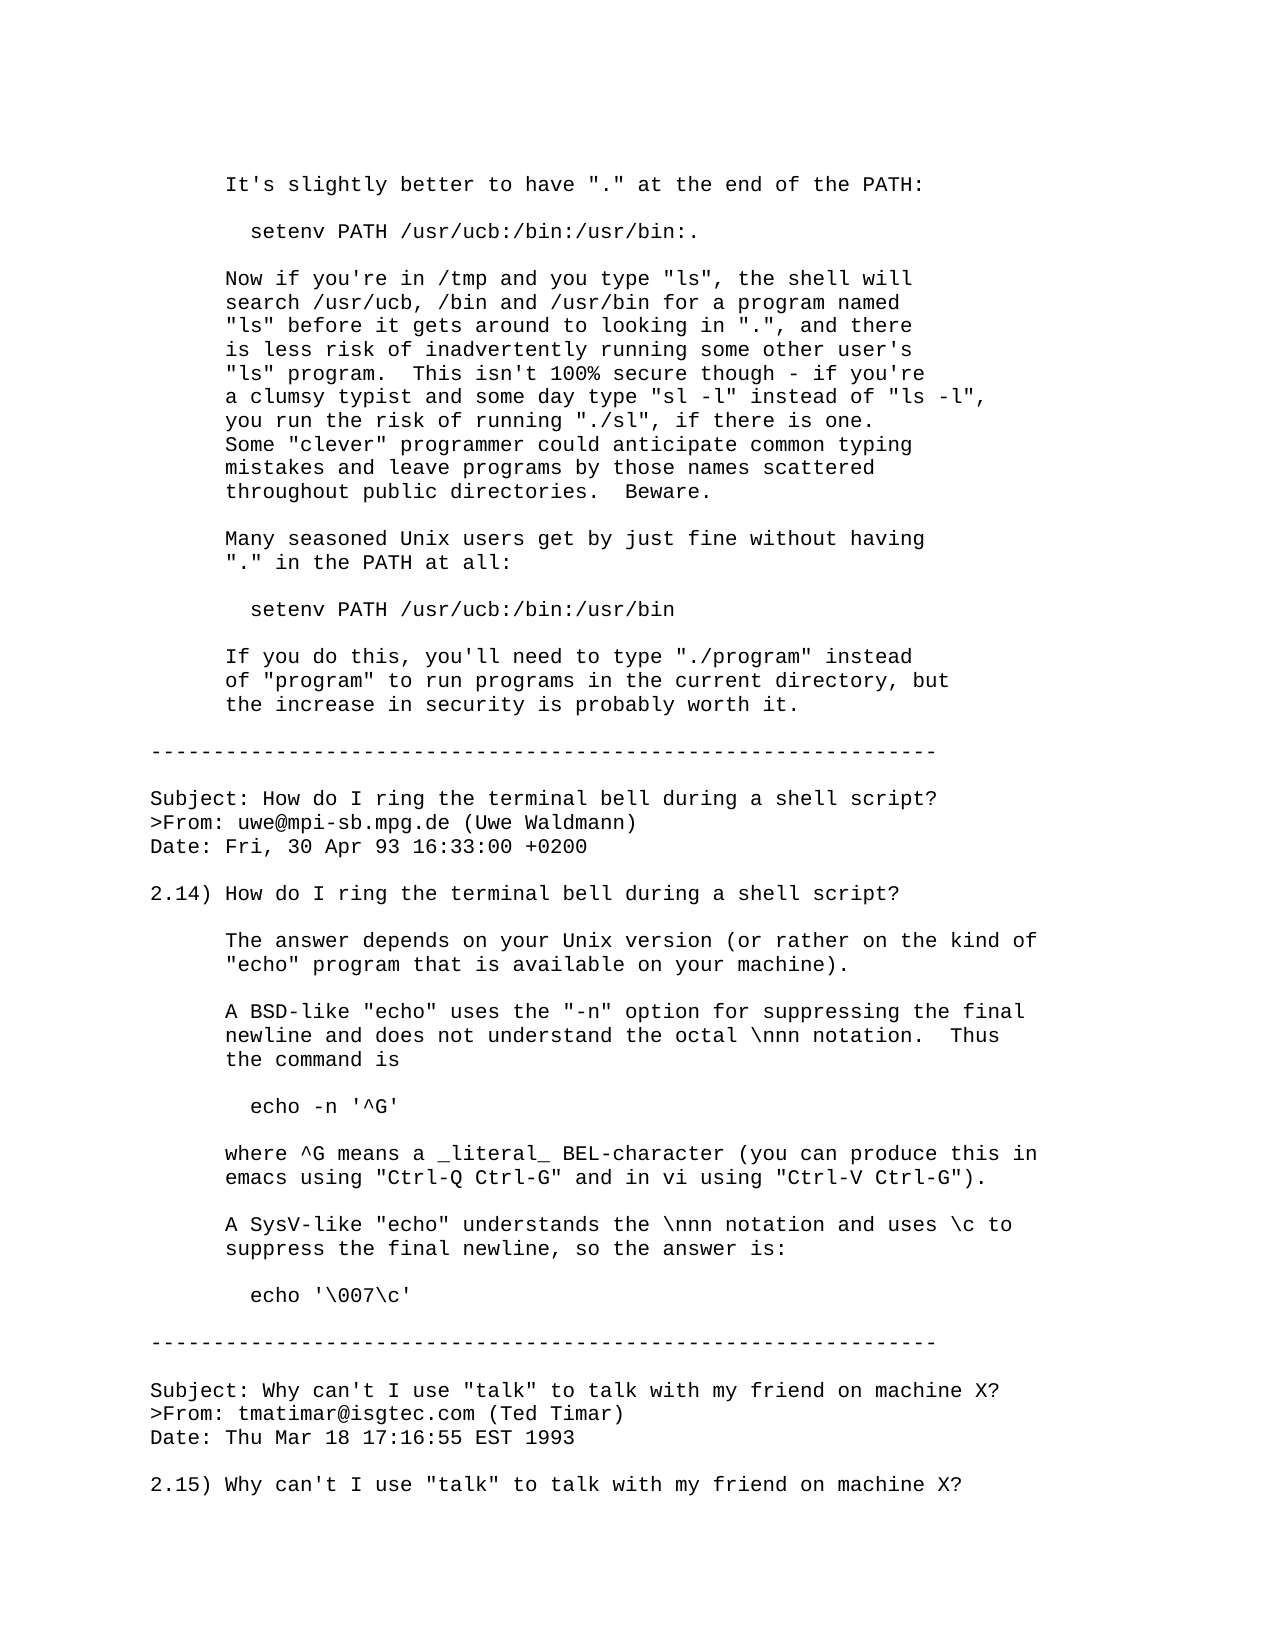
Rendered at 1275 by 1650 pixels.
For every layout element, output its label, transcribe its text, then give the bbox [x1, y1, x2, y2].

text throughout public directories. Beware. [150, 481, 1125, 505]
text A SysV-like "echo" understands the \nnn notation and uses \c to [150, 1214, 1125, 1238]
text is less risk of inadvertently running some other user's [150, 339, 1125, 363]
text you run the risk of running "./sl", if there is one. [150, 410, 1125, 434]
text Some "clever" programmer could anticipate common typing [150, 434, 1125, 457]
text newline and does not understand the octal \nnn notation. Thus [150, 1025, 1125, 1048]
text echo -n '^G' [150, 1096, 1125, 1119]
text A BSD-like "echo" uses the "-n" option for suppressing the final [150, 1001, 1125, 1025]
text --------------------------------------------------------------- [150, 741, 1125, 765]
text echo '\007\c' [150, 1285, 1125, 1309]
text search /usr/ucb, /bin and /usr/bin for a program named [150, 292, 1125, 316]
text Many seasoned Unix users get by just fine without having [150, 528, 1125, 552]
text >From: uwe@mpi-sb.mpg.de (Uwe Waldmann) [150, 812, 1125, 836]
text setenv PATH /usr/ucb:/bin:/usr/bin:. [150, 221, 1125, 244]
text 2.14) How do I ring the terminal bell during a shell script? [150, 883, 1125, 907]
text mistakes and leave programs by those names scattered [150, 457, 1125, 481]
text The answer depends on your Unix version (or rather on the kind of [150, 930, 1125, 954]
text where ^G means a _literal_ BEL-character (you can produce this in [150, 1143, 1125, 1167]
text a clumsy typist and some day type "sl -l" instead of "ls -l", [150, 386, 1125, 410]
text 2.15) Why can't I use "talk" to talk with my friend on machine X? [150, 1474, 1125, 1498]
text "ls" before it gets around to looking in ".", and there [150, 316, 1125, 339]
text the command is [150, 1048, 1125, 1072]
text setenv PATH /usr/ucb:/bin:/usr/bin [150, 599, 1125, 623]
text emacs using "Ctrl-Q Ctrl-G" and in vi using "Ctrl-V Ctrl-G"). [150, 1167, 1125, 1190]
text Date: Thu Mar 18 17:16:55 EST 1993 [150, 1427, 1125, 1451]
text "echo" program that is available on your machine). [150, 954, 1125, 978]
text Now if you're in /tmp and you type "ls", the shell will [150, 268, 1125, 292]
text suppress the final newline, so the answer is: [150, 1238, 1125, 1261]
text "ls" program. This isn't 100% secure though - if you're [150, 363, 1125, 386]
text It's slightly better to have "." at the end of the PATH: [150, 174, 1125, 197]
text If you do this, you'll need to type "./program" instead [150, 647, 1125, 670]
text Date: Fri, 30 Apr 93 16:33:00 +0200 [150, 836, 1125, 859]
text --------------------------------------------------------------- [150, 1332, 1125, 1356]
text Subject: Why can't I use "talk" to talk with my friend on machine X? [150, 1379, 1125, 1403]
text >From: tmatimar@isgtec.com (Ted Timar) [150, 1403, 1125, 1427]
text the increase in security is probably worth it. [150, 694, 1125, 717]
text of "program" to run programs in the current directory, but [150, 670, 1125, 694]
text "." in the PATH at all: [150, 552, 1125, 576]
text Subject: How do I ring the terminal bell during a shell script? [150, 788, 1125, 812]
